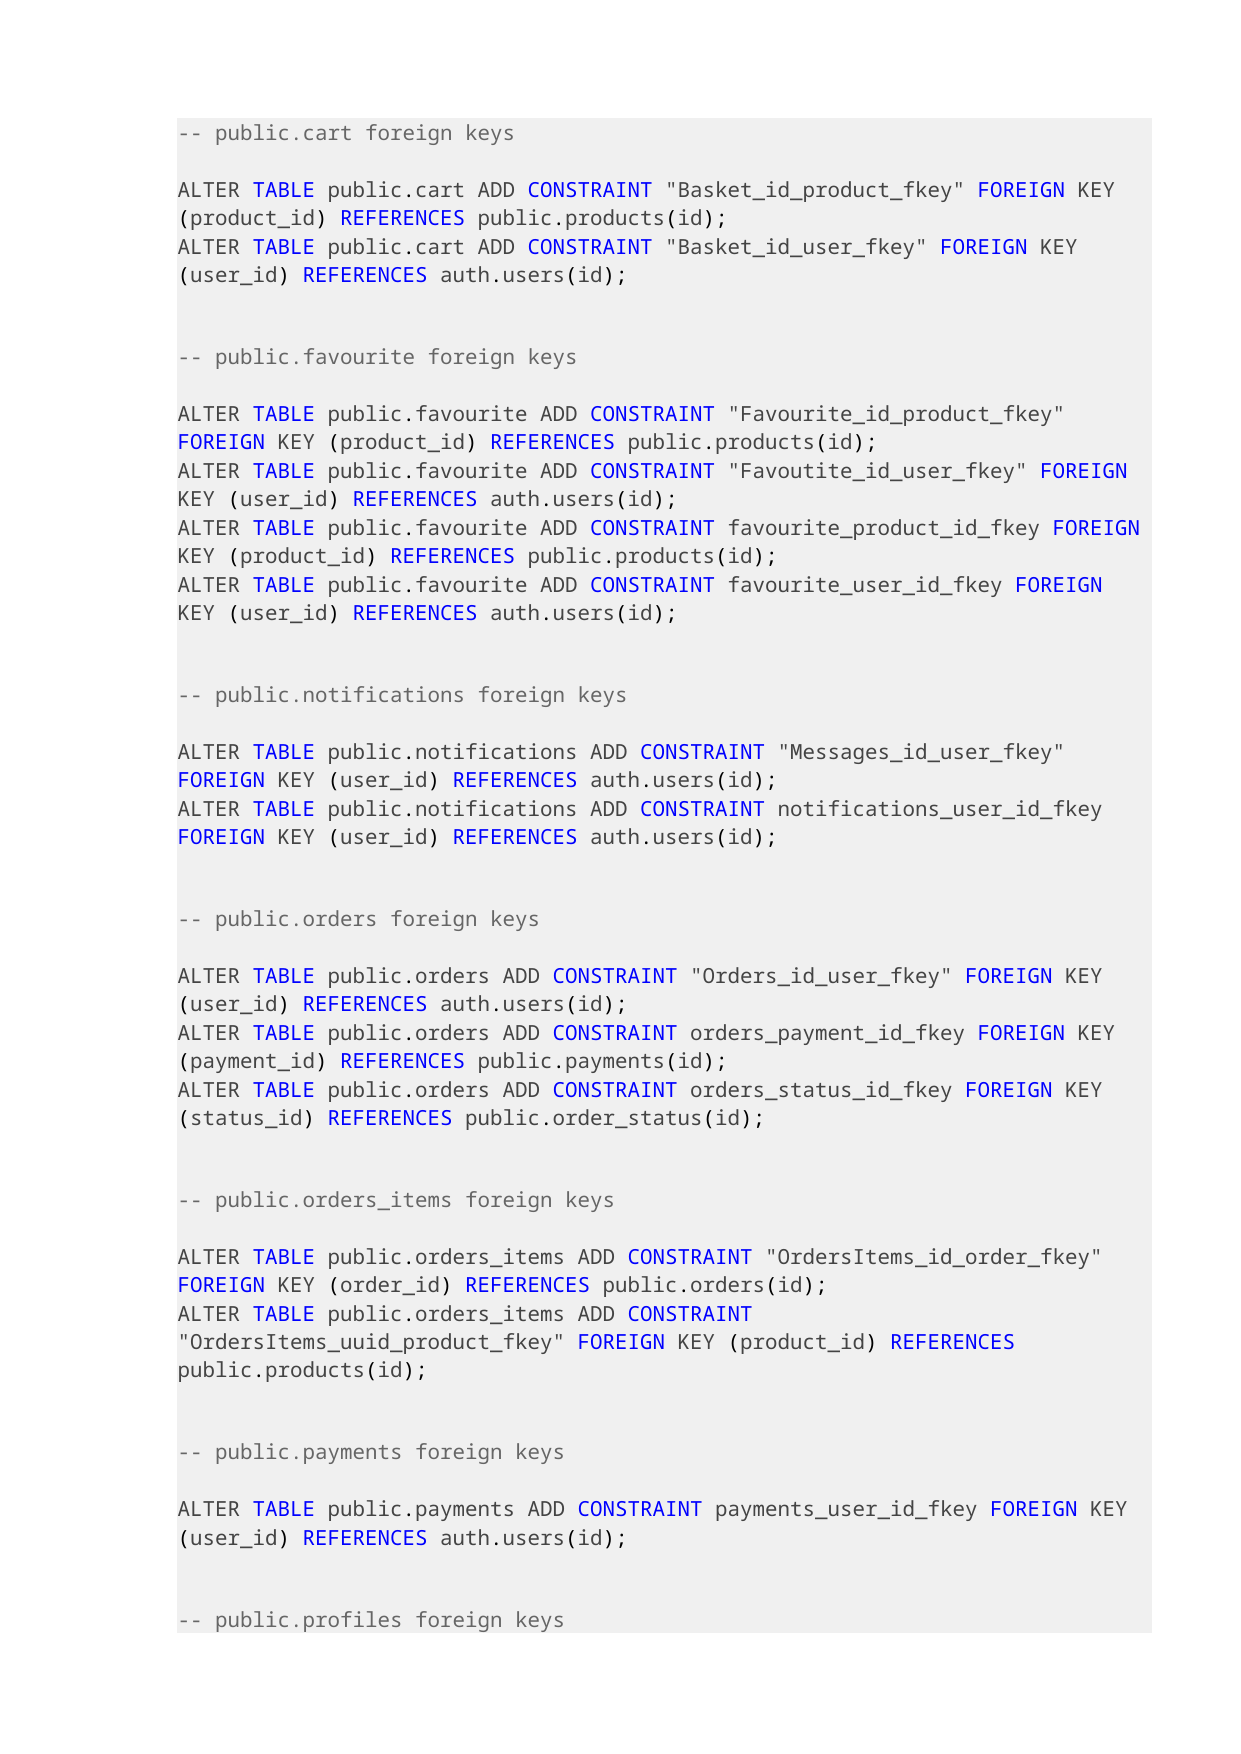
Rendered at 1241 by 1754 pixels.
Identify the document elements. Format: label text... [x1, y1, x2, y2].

text -- public.orders foreign keys [177, 904, 1152, 932]
text ALTER TABLE public.favourite ADD CONSTRAINT favourite_user_id_fkey FOREIGN KEY (user_id) REFERENCES auth.users(id); [177, 570, 1152, 627]
text -- public.notifications foreign keys [177, 680, 1152, 708]
text ALTER TABLE public.favourite ADD CONSTRAINT "Favoutite_id_user_fkey" FOREIGN KEY (user_id) REFERENCES auth.users(id); [177, 456, 1152, 513]
text ALTER TABLE public.favourite ADD CONSTRAINT "Favourite_id_product_fkey" FOREIGN KEY (product_id) REFERENCES public.products(id); [177, 399, 1152, 456]
text -- public.favourite foreign keys [177, 342, 1152, 371]
text ALTER TABLE public.favourite ADD CONSTRAINT favourite_product_id_fkey FOREIGN KEY (product_id) REFERENCES public.products(id); [177, 513, 1152, 570]
text ALTER TABLE public.orders ADD CONSTRAINT orders_payment_id_fkey FOREIGN KEY (payment_id) REFERENCES public.payments(id); [177, 1018, 1152, 1075]
text -- public.payments foreign keys [177, 1437, 1152, 1466]
text ALTER TABLE public.payments ADD CONSTRAINT payments_user_id_fkey FOREIGN KEY (user_id) REFERENCES auth.users(id); [177, 1494, 1152, 1551]
text -- public.orders_items foreign keys [177, 1185, 1152, 1213]
text ALTER TABLE public.orders ADD CONSTRAINT "Orders_id_user_fkey" FOREIGN KEY (user_id) REFERENCES auth.users(id); [177, 961, 1152, 1018]
text ALTER TABLE public.notifications ADD CONSTRAINT "Messages_id_user_fkey" FOREIGN KEY (user_id) REFERENCES auth.users(id); [177, 737, 1152, 794]
text -- public.profiles foreign keys [177, 1605, 1152, 1633]
text ALTER TABLE public.orders ADD CONSTRAINT orders_status_id_fkey FOREIGN KEY (status_id) REFERENCES public.order_status(id); [177, 1075, 1152, 1132]
text ALTER TABLE public.notifications ADD CONSTRAINT notifications_user_id_fkey FOREIGN KEY (user_id) REFERENCES auth.users(id); [177, 794, 1152, 851]
text ALTER TABLE public.orders_items ADD CONSTRAINT "OrdersItems_id_order_fkey" FOREIGN KEY (order_id) REFERENCES public.orders(id); [177, 1242, 1152, 1299]
text ALTER TABLE public.cart ADD CONSTRAINT "Basket_id_product_fkey" FOREIGN KEY (product_id) REFERENCES public.products(id); [177, 175, 1152, 232]
text ALTER TABLE public.cart ADD CONSTRAINT "Basket_id_user_fkey" FOREIGN KEY (user_id) REFERENCES auth.users(id); [177, 232, 1152, 289]
text ALTER TABLE public.orders_items ADD CONSTRAINT "OrdersItems_uuid_product_fkey" FOREIGN KEY (product_id) REFERENCES public.products(id); [177, 1299, 1152, 1384]
text -- public.cart foreign keys [177, 118, 1152, 147]
